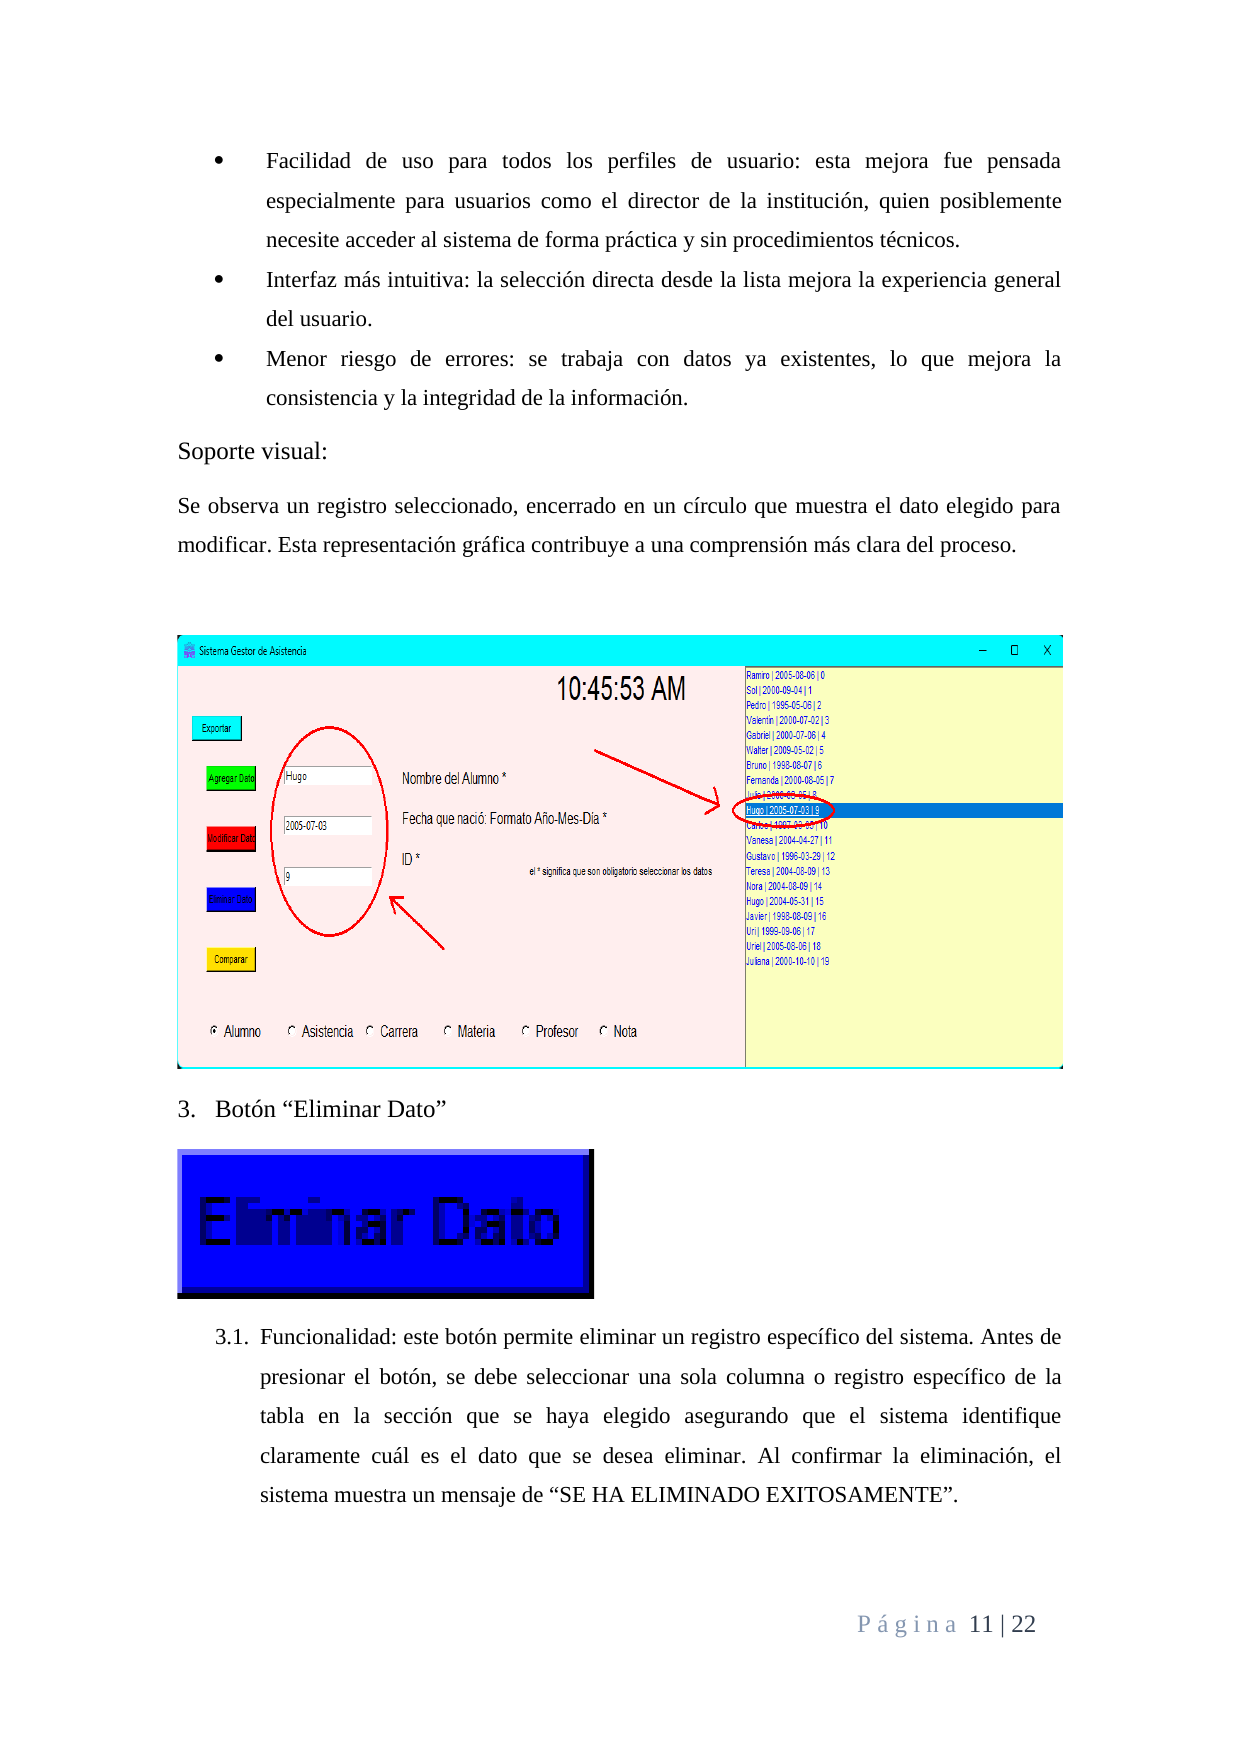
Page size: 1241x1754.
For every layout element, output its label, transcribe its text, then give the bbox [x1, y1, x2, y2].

picture [177, 1149, 595, 1299]
list Botón “Eliminar Dato” [177, 1094, 1063, 1122]
list Interfaz más intuitiva: la selección directa desde la lista mejora la experiencia general del usuario. [215, 266, 1063, 332]
text Se observa un registro seleccionado, encerrado en un círculo que muestra el dato elegido para modificar. Esta representación gráfica contribuye a una comprensión más clara del proceso. [177, 492, 1063, 558]
list Facilidad de uso para todos los perfiles de usuario: esta mejora fue pensada especialmente para usuarios como el director de la institución, quien posiblemente necesite acceder al sistema de forma práctica y sin procedimientos técnicos. [215, 148, 1063, 253]
list Funcionalidad: este botón permite eliminar un registro específico del sistema. Antes de presionar el botón, se debe seleccionar una sola columna o registro específico de la tabla en la sección que se haya elegido asegurando que el sistema identifique claramente cuál es el dato que se desea eliminar. Al confirmar la eliminación, el sistema muestra un mensaje de “SE HA ELIMINADO EXITOSAMENTE”. [215, 1323, 1063, 1508]
text Soporte visual: [177, 436, 1063, 465]
list Menor riesgo de errores: se trabaja con datos ya existentes, lo que mejora la consistencia y la integridad de la información. [215, 345, 1063, 411]
picture [177, 635, 1063, 1069]
